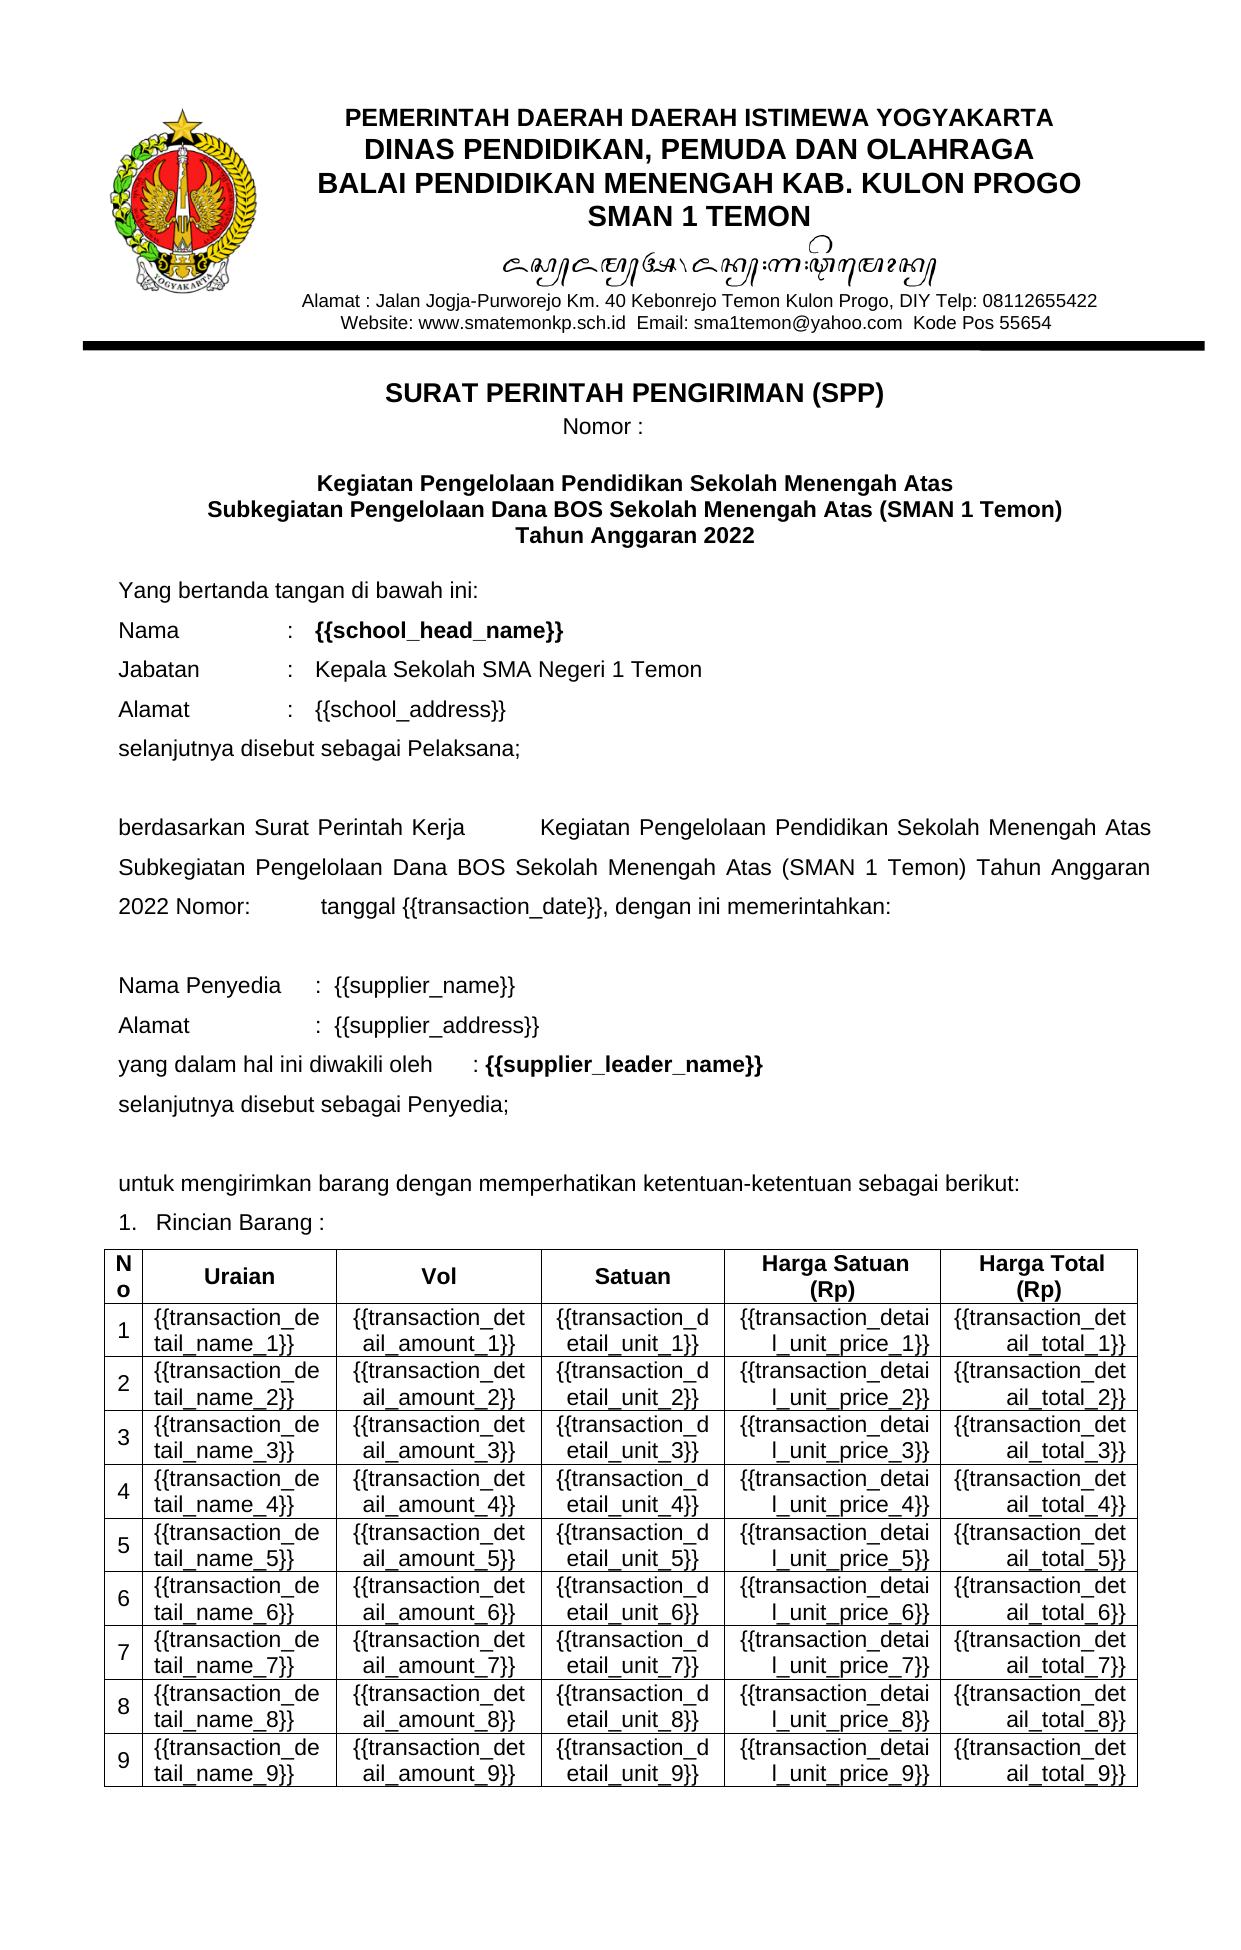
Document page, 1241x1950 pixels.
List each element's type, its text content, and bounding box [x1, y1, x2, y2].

table_cell {{transaction_detail_unit_3}} [542, 1411, 724, 1464]
table_header Vol [337, 1250, 541, 1302]
table_cell {{transaction_detail_name_8}} [143, 1680, 336, 1732]
table_cell {{transaction_detail_name_1}} [143, 1304, 336, 1356]
text Nama Penyedia : {{supplier_name}} [118, 972, 1152, 999]
table_cell {{transaction_detail_unit_price_7}} [725, 1626, 940, 1679]
table_cell {{transaction_detail_name_6}} [143, 1572, 336, 1625]
table_cell {{transaction_detail_total_9}} [941, 1734, 1137, 1786]
table_cell 5 [105, 1519, 142, 1571]
table_cell {{transaction_detail_unit_8}} [542, 1680, 724, 1732]
table_cell {{transaction_detail_unit_price_6}} [725, 1572, 940, 1625]
table_header Harga Total (Rp) [941, 1250, 1137, 1302]
table_cell {{transaction_detail_name_2}} [143, 1357, 336, 1410]
table_cell {{transaction_detail_name_9}} [143, 1734, 336, 1786]
text Nama : {{school_head_name}} [118, 617, 1152, 643]
table_cell {{transaction_detail_total_3}} [941, 1411, 1137, 1464]
table_cell {{transaction_detail_unit_price_4}} [725, 1465, 940, 1517]
table_cell 8 [105, 1680, 142, 1732]
table_cell {{transaction_detail_name_7}} [143, 1626, 336, 1679]
table_header Satuan [542, 1250, 724, 1302]
table_cell {{transaction_detail_total_7}} [941, 1626, 1137, 1679]
text yang dalam hal ini diwakili oleh : {{supplier_leader_name}} [118, 1051, 1107, 1078]
table_cell {{transaction_detail_total_4}} [941, 1465, 1137, 1517]
text berdasarkan Surat Perintah Kerja Kegiatan Pengelolaan Pendidikan Sekolah Menengah Atas Subkegiatan Pengelolaan Dana BOS Sekolah Menengah Atas (SMAN 1 Temon) Tahun Anggaran 2022 Nomor: tanggal {{transaction_date}}, dengan ini memerintahkan: [118, 814, 1152, 920]
table_cell 7 [105, 1626, 142, 1679]
text Alamat : {{supplier_address}} [118, 1012, 1152, 1038]
table_header Harga Satuan (Rp) [725, 1250, 940, 1302]
table_cell {{transaction_detail_name_4}} [143, 1465, 336, 1517]
table_cell 6 [105, 1572, 142, 1625]
list Rincian Barang : [118, 1209, 1152, 1236]
table_header Uraian [143, 1250, 336, 1302]
table_cell {{transaction_detail_unit_7}} [542, 1626, 724, 1679]
table_cell {{transaction_detail_unit_price_3}} [725, 1411, 940, 1464]
text Yang bertanda tangan di bawah ini: [118, 577, 1152, 604]
table_header PEMERINTAH DAERAH DAERAH ISTIMEWA YOGYAKARTA DINAS PENDIDIKAN, PEMUDA DAN OLAHRAGA BALAI PENDIDIKAN MENENGAH KAB. KULON PROGO SMAN 1 TEMON Alamat : Jalan Jogja-Purworejo Km. 40 Kebonrejo Temon Kulon Progo, DIY Telp: 08112655422 Website: www.smatemonkp.sch.id Email: sma1temon@yahoo.com Kode Pos 55654 [281, 104, 1111, 341]
table_cell 3 [105, 1411, 142, 1464]
table_cell {{transaction_detail_amount_2}} [337, 1357, 541, 1410]
table_cell {{transaction_detail_unit_price_8}} [725, 1680, 940, 1732]
text Kegiatan Pengelolaan Pendidikan Sekolah Menengah Atas Subkegiatan Pengelolaan Dana BOS Sekolah Menengah Atas (SMAN 1 Temon) Tahun Anggaran 2022 [118, 443, 1152, 549]
table_header [107, 104, 281, 341]
table_cell {{transaction_detail_amount_6}} [337, 1572, 541, 1625]
picture [106, 104, 259, 298]
table_cell {{transaction_detail_total_8}} [941, 1680, 1137, 1732]
table_cell {{transaction_detail_amount_9}} [337, 1734, 541, 1786]
table_cell {{transaction_detail_unit_5}} [542, 1519, 724, 1571]
table_cell {{transaction_detail_unit_1}} [542, 1304, 724, 1356]
text Alamat : {{school_address}} [118, 696, 1152, 722]
table_cell 4 [105, 1465, 142, 1517]
table_cell 2 [105, 1357, 142, 1410]
table_cell {{transaction_detail_amount_7}} [337, 1626, 541, 1679]
table_cell 1 [105, 1304, 142, 1356]
table_cell {{transaction_detail_unit_price_1}} [725, 1304, 940, 1356]
text Jabatan : Kepala Sekolah SMA Negeri 1 Temon [118, 656, 1152, 683]
table_cell {{transaction_detail_total_2}} [941, 1357, 1137, 1410]
text untuk mengirimkan barang dengan memperhatikan ketentuan-ketentuan sebagai berikut: [118, 1170, 1152, 1196]
text selanjutnya disebut sebagai Pelaksana; [118, 735, 1152, 762]
table_cell {{transaction_detail_name_5}} [143, 1519, 336, 1571]
table_cell {{transaction_detail_amount_5}} [337, 1519, 541, 1571]
table_cell {{transaction_detail_unit_9}} [542, 1734, 724, 1786]
table_cell {{transaction_detail_unit_price_9}} [725, 1734, 940, 1786]
table_cell {{transaction_detail_total_1}} [941, 1304, 1137, 1356]
text selanjutnya disebut sebagai Penyedia; [118, 1091, 1107, 1117]
table_cell {{transaction_detail_unit_price_5}} [725, 1519, 940, 1571]
table_cell {{transaction_detail_unit_6}} [542, 1572, 724, 1625]
table_cell {{transaction_detail_amount_8}} [337, 1680, 541, 1732]
table_cell {{transaction_detail_amount_3}} [337, 1411, 541, 1464]
table_cell {{transaction_detail_unit_4}} [542, 1465, 724, 1517]
table_header No [105, 1250, 142, 1302]
table_cell {{transaction_detail_amount_4}} [337, 1465, 541, 1517]
text SURAT PERINTAH PENGIRIMAN (SPP) [118, 377, 1152, 408]
table_cell {{transaction_detail_name_3}} [143, 1411, 336, 1464]
table_cell {{transaction_detail_unit_2}} [542, 1357, 724, 1410]
table_cell {{transaction_detail_amount_1}} [337, 1304, 541, 1356]
table_cell {{transaction_detail_unit_price_2}} [725, 1357, 940, 1410]
text Nomor : [118, 413, 1152, 439]
table_cell 9 [105, 1734, 142, 1786]
table_cell {{transaction_detail_total_5}} [941, 1519, 1137, 1571]
table_cell {{transaction_detail_total_6}} [941, 1572, 1137, 1625]
